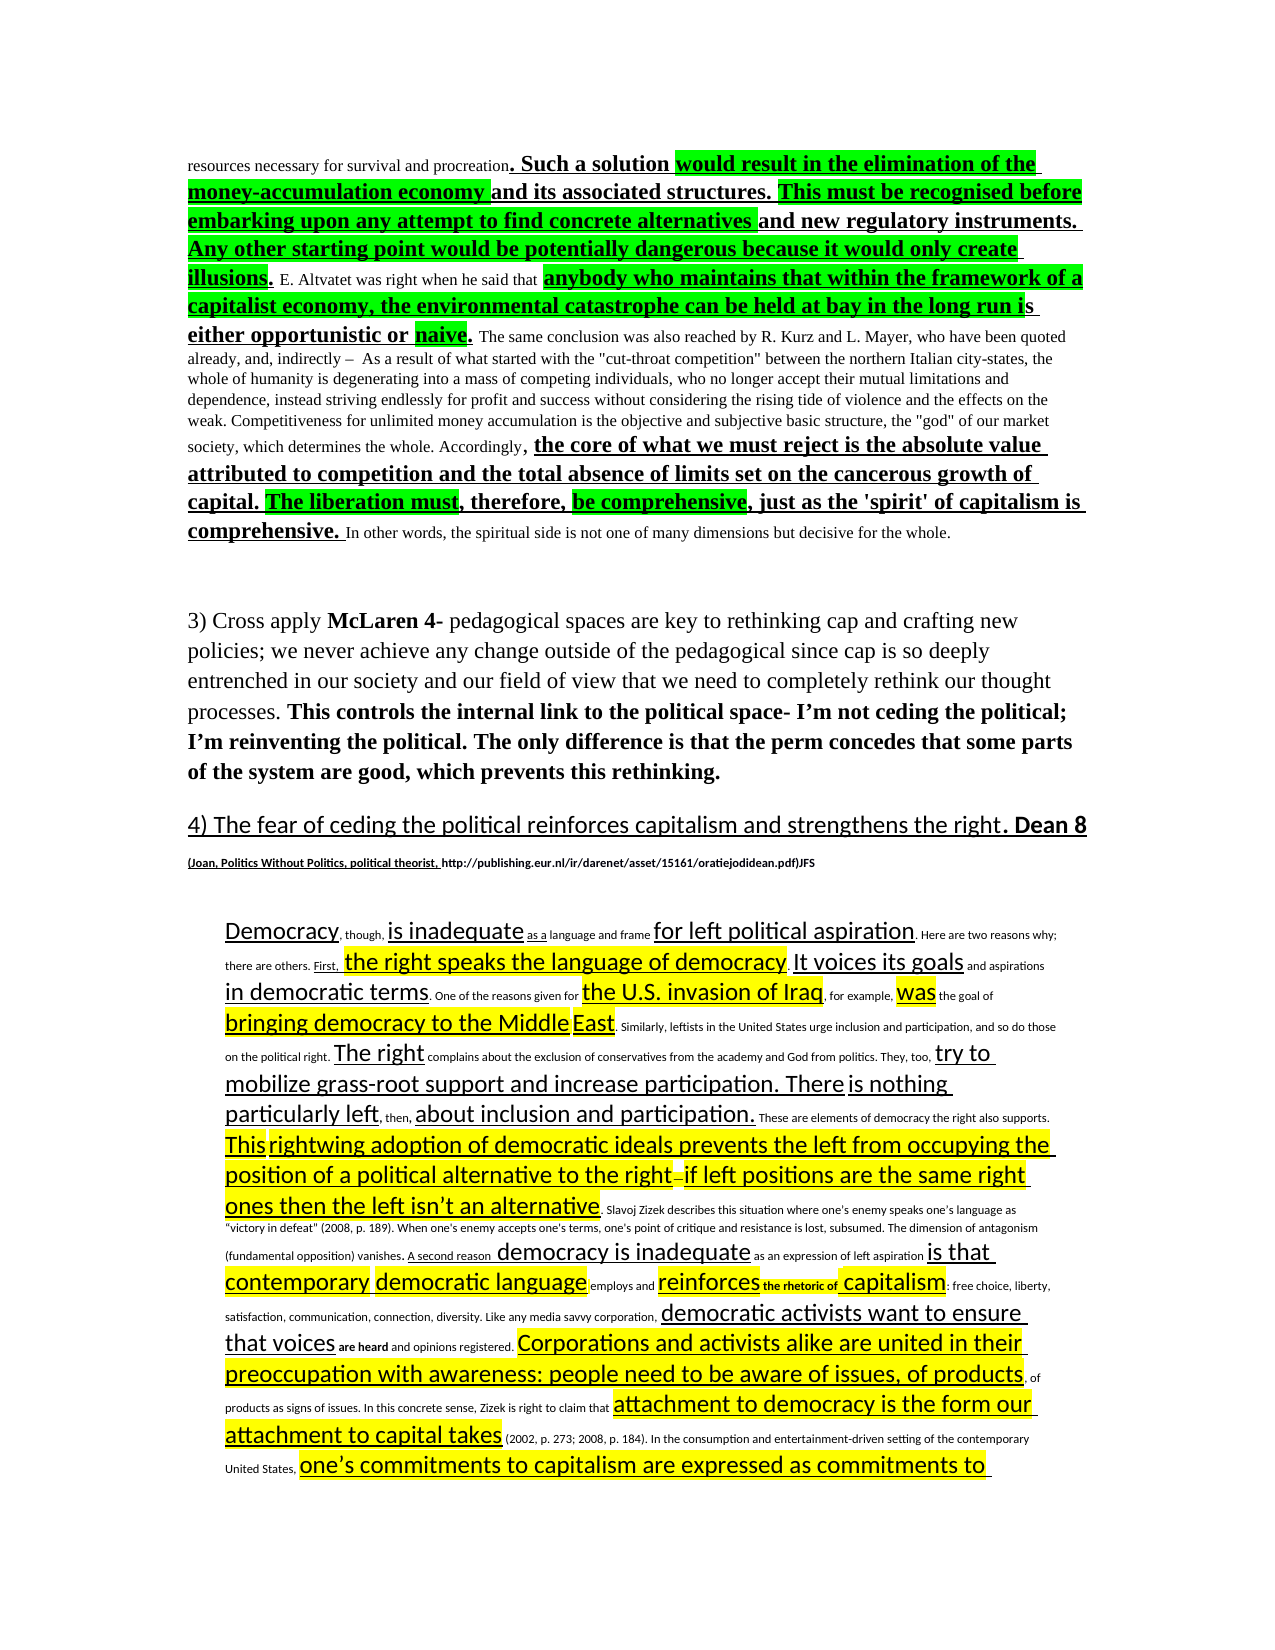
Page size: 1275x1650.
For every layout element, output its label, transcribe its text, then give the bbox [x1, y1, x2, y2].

text 3) Cross apply McLaren 4- pedagogical spaces are key to rethinking cap and crafting new policies; we never achieve any change outside of the pedagogical since cap is so deeply entrenched in our society and our field of view that we need to completely rethink our thought processes. This controls the internal link to the political space- I’m not ceding the political; I’m reinventing the political. The only difference is that the perm concedes that some parts of the system are good, which prevents this rethinking. [187, 607, 1087, 784]
text 4) The fear of ceding the political reinforces capitalism and strengthens the right. Dean 8 [187, 809, 1087, 835]
text (Joan, Politics Without Politics, political theorist, http://publishing.eur.nl/ir/darenet/asset/15161/oratiejodidean.pdf)JFS [187, 855, 1087, 870]
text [187, 150, 1087, 543]
